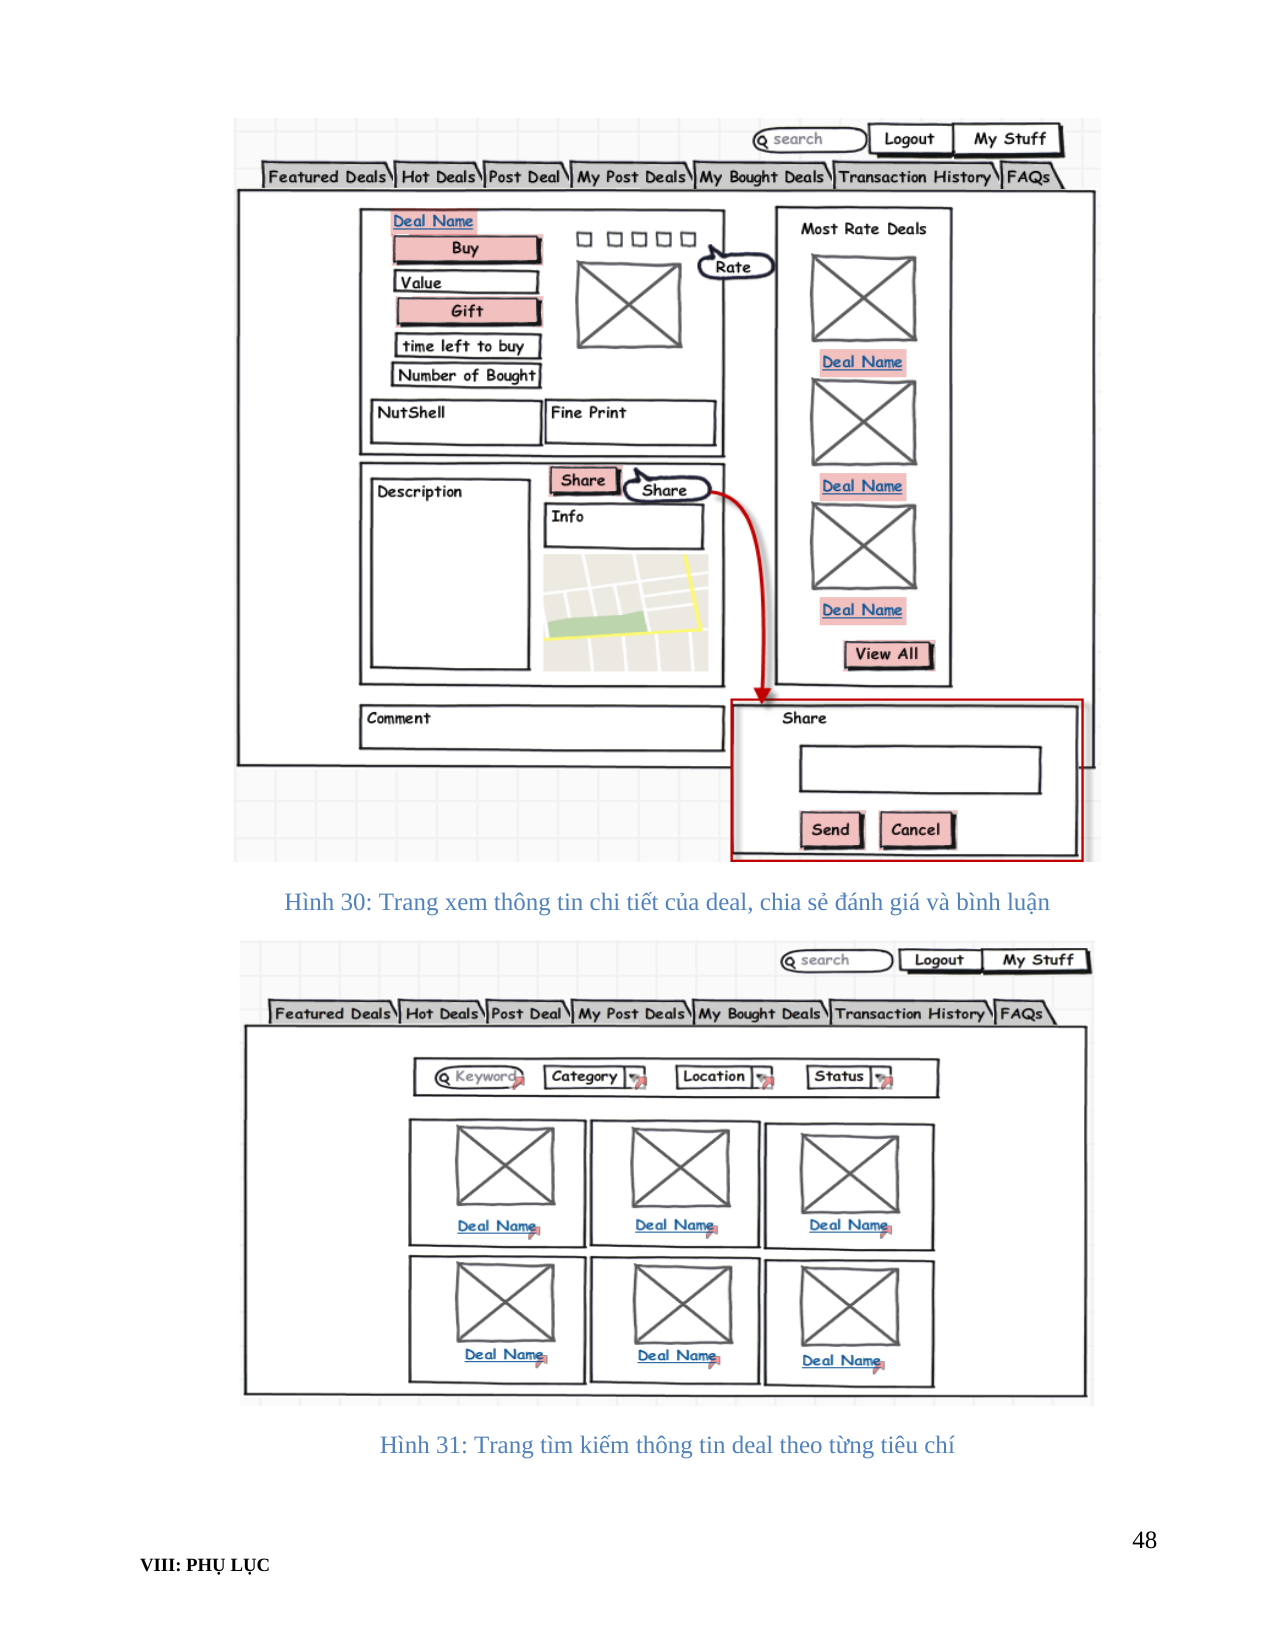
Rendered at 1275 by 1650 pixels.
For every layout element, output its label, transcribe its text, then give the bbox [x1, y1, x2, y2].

picture [233, 118, 1101, 862]
picture [239, 940, 1095, 1406]
